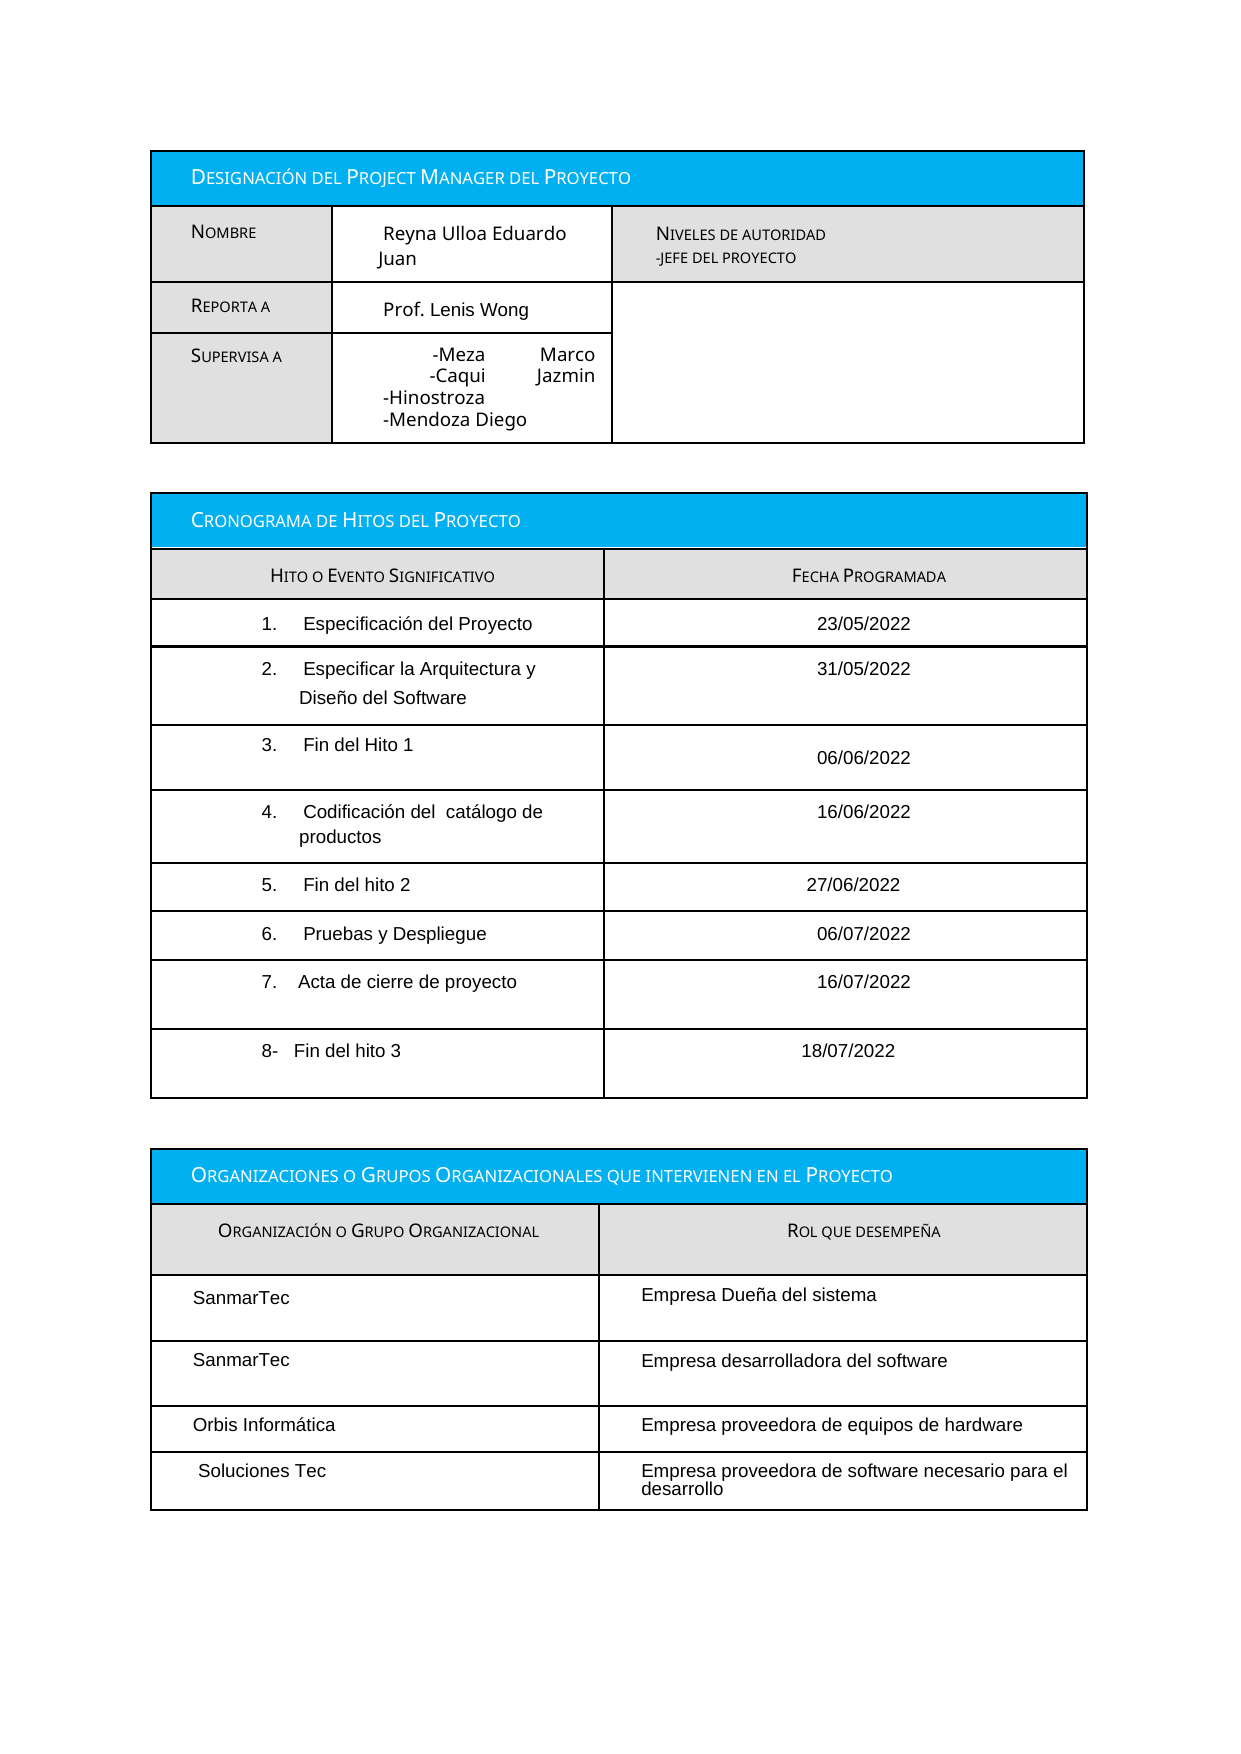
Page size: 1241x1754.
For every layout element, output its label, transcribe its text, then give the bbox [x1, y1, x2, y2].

table_cell SanmarTec [152, 1342, 598, 1405]
table_cell ROL QUE DESEMPEÑA [600, 1205, 1086, 1274]
table_cell Prof. Lenis Wong [333, 283, 611, 332]
table_cell ORGANIZACIÓN O GRUPO ORGANIZACIONAL [152, 1205, 598, 1274]
table_cell 2. Especificar la Arquitectura y Diseño del Software [152, 648, 603, 724]
table_cell Soluciones Tec [152, 1453, 598, 1509]
table_cell 1. Especificación del Proyecto [152, 600, 603, 645]
table_header ORGANIZACIONES O GRUPOS ORGANIZACIONALES QUE INTERVIENEN EN EL PROYECTO [152, 1150, 1086, 1203]
table_cell [613, 283, 1083, 442]
table_cell 31/05/2022 [605, 648, 1086, 724]
table_cell Orbis Informática [152, 1407, 598, 1451]
table_header DESIGNACIÓN DEL PROJECT MANAGER DEL PROYECTO [152, 152, 1083, 205]
table_cell 5. Fin del hito 2 [152, 864, 603, 910]
table_cell Empresa proveedora de software necesario para el desarrollo [600, 1453, 1086, 1509]
table_cell SanmarTec [152, 1276, 598, 1340]
table_cell NOMBRE [152, 207, 331, 281]
table_cell 27/06/2022 [605, 864, 1086, 910]
table_cell 06/06/2022 [605, 726, 1086, 788]
table_header CRONOGRAMA DE HITOS DEL PROYECTO [152, 494, 1086, 547]
table_cell -Meza Marco -Caqui Jazmin -Hinostroza -Mendoza Diego [333, 334, 611, 442]
table_cell Empresa Dueña del sistema [600, 1276, 1086, 1340]
table_cell Empresa desarrolladora del software [600, 1342, 1086, 1405]
table_cell 4. Codificación del catálogo de productos [152, 791, 603, 862]
table_cell Reyna Ulloa Eduardo Juan [333, 207, 611, 281]
table_cell Empresa proveedora de equipos de hardware [600, 1407, 1086, 1451]
table_cell 18/07/2022 [605, 1030, 1086, 1097]
table_cell SUPERVISA A [152, 334, 331, 442]
table_cell 3. Fin del Hito 1 [152, 726, 603, 788]
table_cell NIVELES DE AUTORIDAD -JEFE DEL PROYECTO [613, 207, 1083, 281]
table_cell 23/05/2022 [605, 600, 1086, 645]
table_cell 16/07/2022 [605, 961, 1086, 1028]
table_cell REPORTA A [152, 283, 331, 332]
table_cell 16/06/2022 [605, 791, 1086, 862]
table_cell HITO O EVENTO SIGNIFICATIVO [152, 550, 603, 598]
table_cell FECHA PROGRAMADA [605, 550, 1086, 598]
table_cell 6. Pruebas y Despliegue [152, 912, 603, 958]
table_cell 8- Fin del hito 3 [152, 1030, 603, 1097]
table_cell 7. Acta de cierre de proyecto [152, 961, 603, 1028]
table_cell 06/07/2022 [605, 912, 1086, 958]
